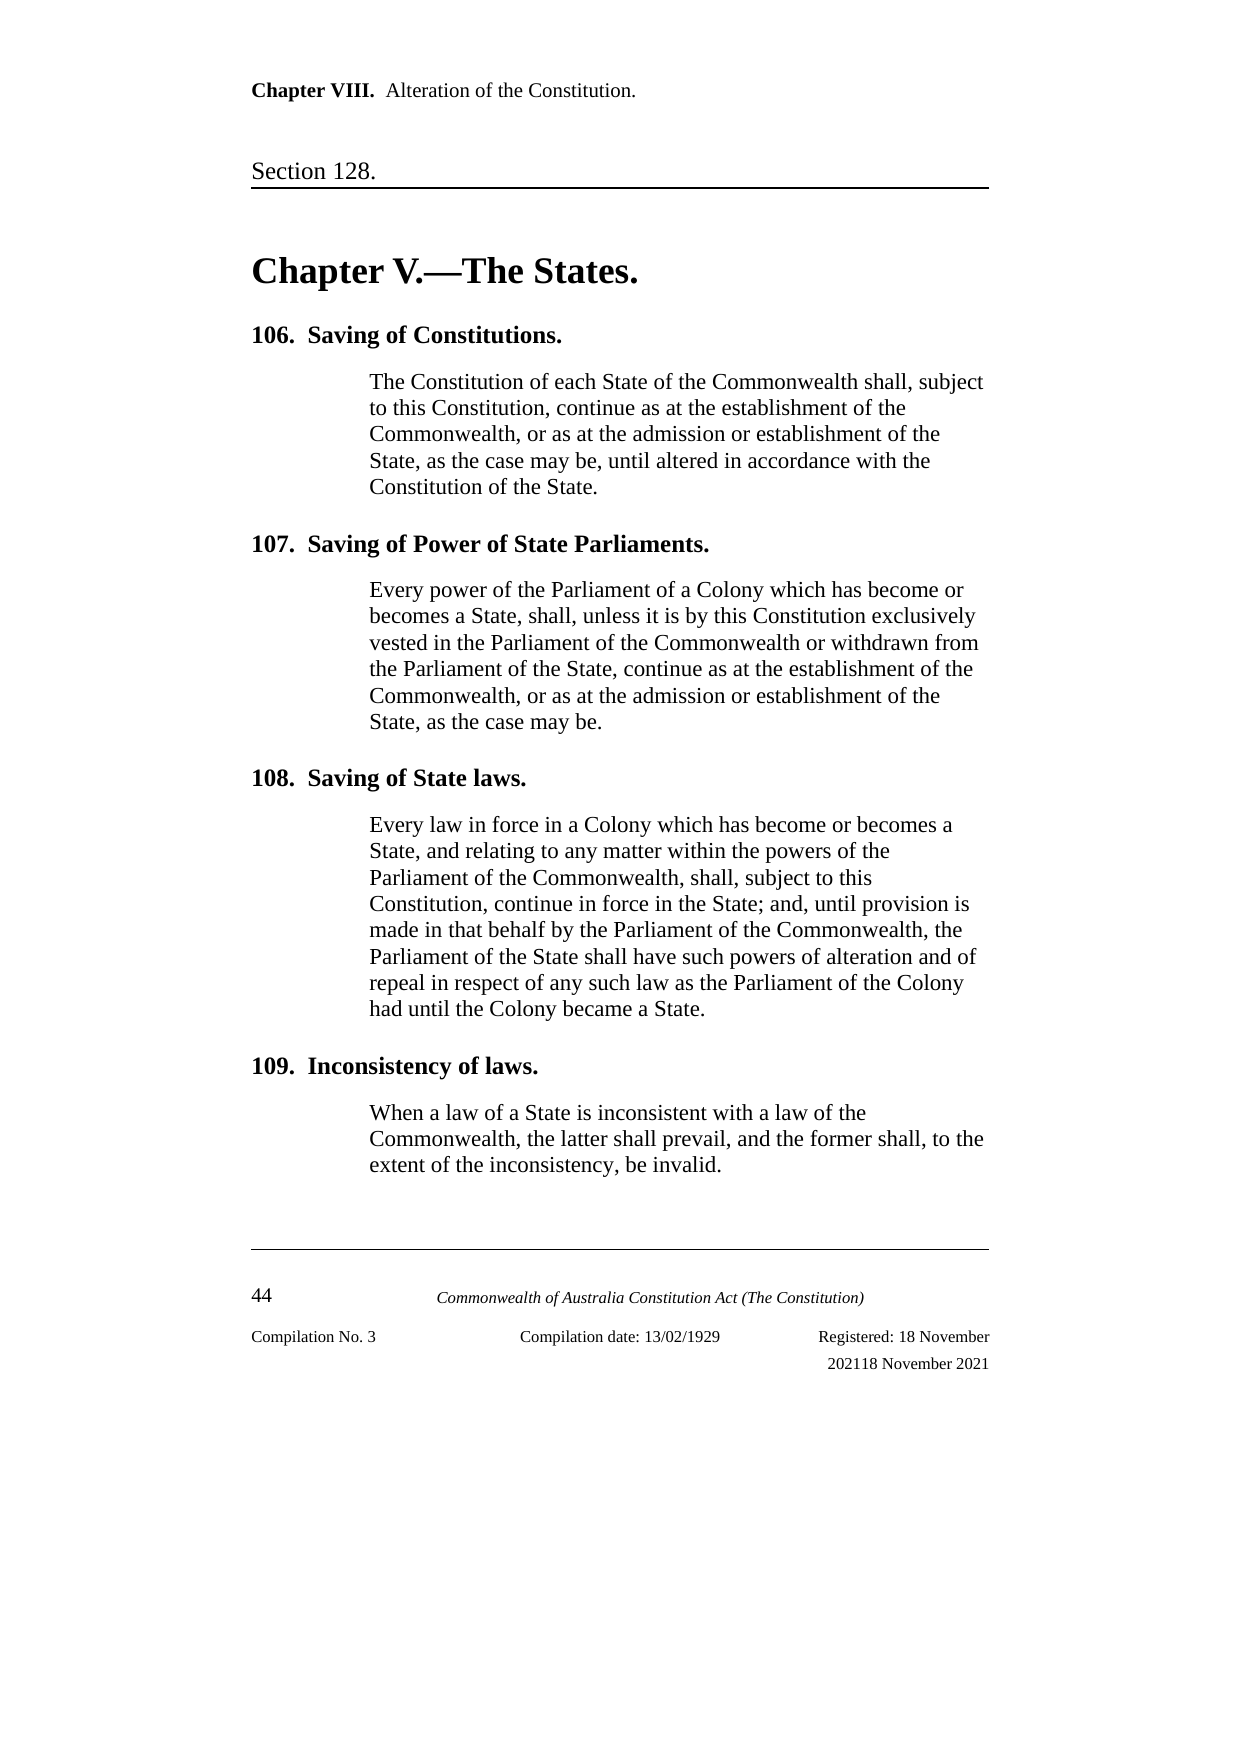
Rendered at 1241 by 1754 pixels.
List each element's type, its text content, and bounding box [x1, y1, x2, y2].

text 109. Inconsistency of laws. [251, 1051, 989, 1080]
text Every power of the Parliament of a Colony which has become or becomes a State, shall, unless it is by this Constitution exclusively vested in the Parliament of the Commonwealth or withdrawn from the Parliament of the State, continue as at the establishment of the Commonwealth, or as at the admission or establishment of the State, as the case may be. [251, 576, 989, 734]
text 107. Saving of Power of State Parliaments. [251, 529, 989, 557]
text Chapter V.—The States. [251, 248, 989, 291]
text Every law in force in a Colony which has become or becomes a State, and relating to any matter within the powers of the Parliament of the Commonwealth, shall, subject to this Constitution, continue in force in the State; and, until provision is made in that behalf by the Parliament of the Commonwealth, the Parliament of the State shall have such powers of alteration and of repeal in respect of any such law as the Parliament of the Colony had until the Colony became a State. [251, 811, 989, 1022]
text When a law of a State is inconsistent with a law of the Commonwealth, the latter shall prevail, and the former shall, to the extent of the inconsistency, be invalid. [251, 1098, 989, 1178]
text The Constitution of each State of the Commonwealth shall, subject to this Constitution, continue as at the establishment of the Commonwealth, or as at the admission or establishment of the State, as the case may be, until altered in accordance with the Constitution of the State. [251, 368, 989, 499]
text 106. Saving of Constitutions. [251, 320, 989, 349]
text 108. Saving of State laws. [251, 763, 989, 792]
